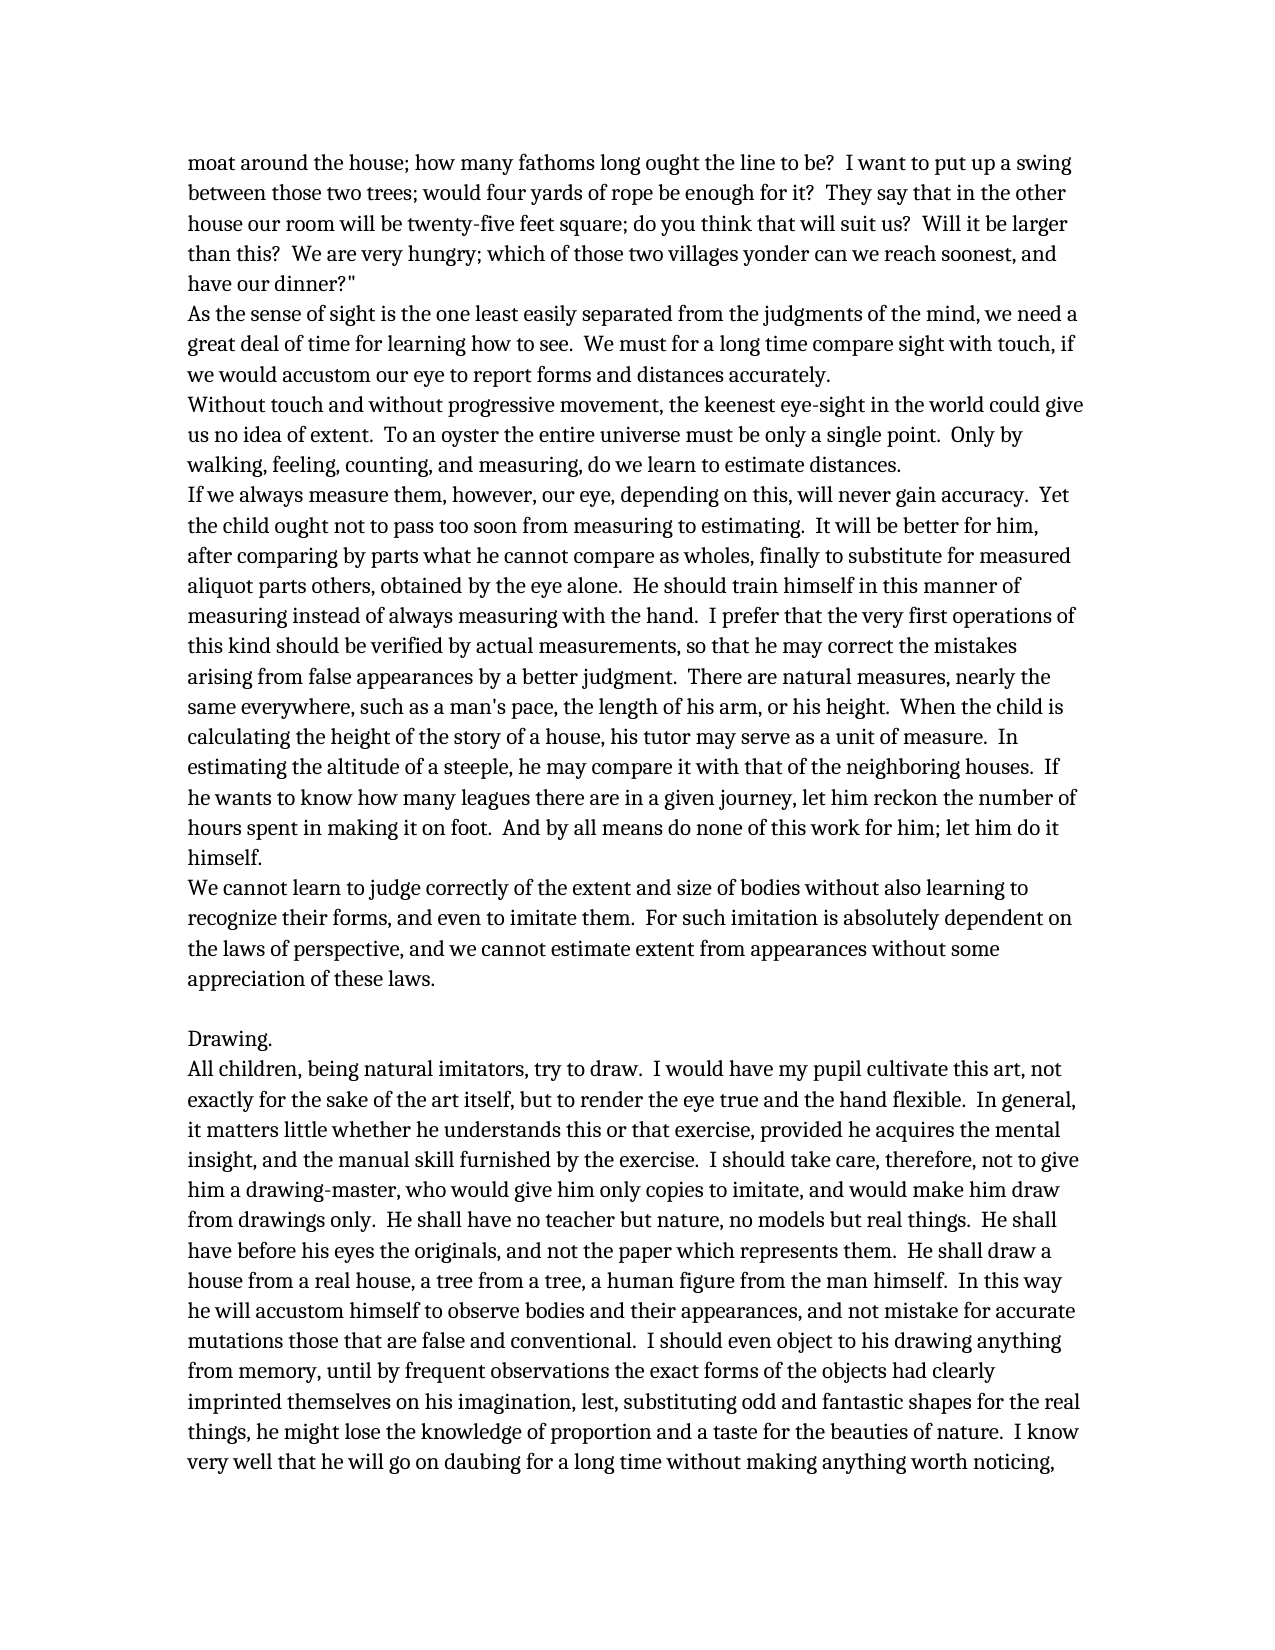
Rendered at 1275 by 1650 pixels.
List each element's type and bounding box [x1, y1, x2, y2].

text [187, 150, 1087, 1475]
